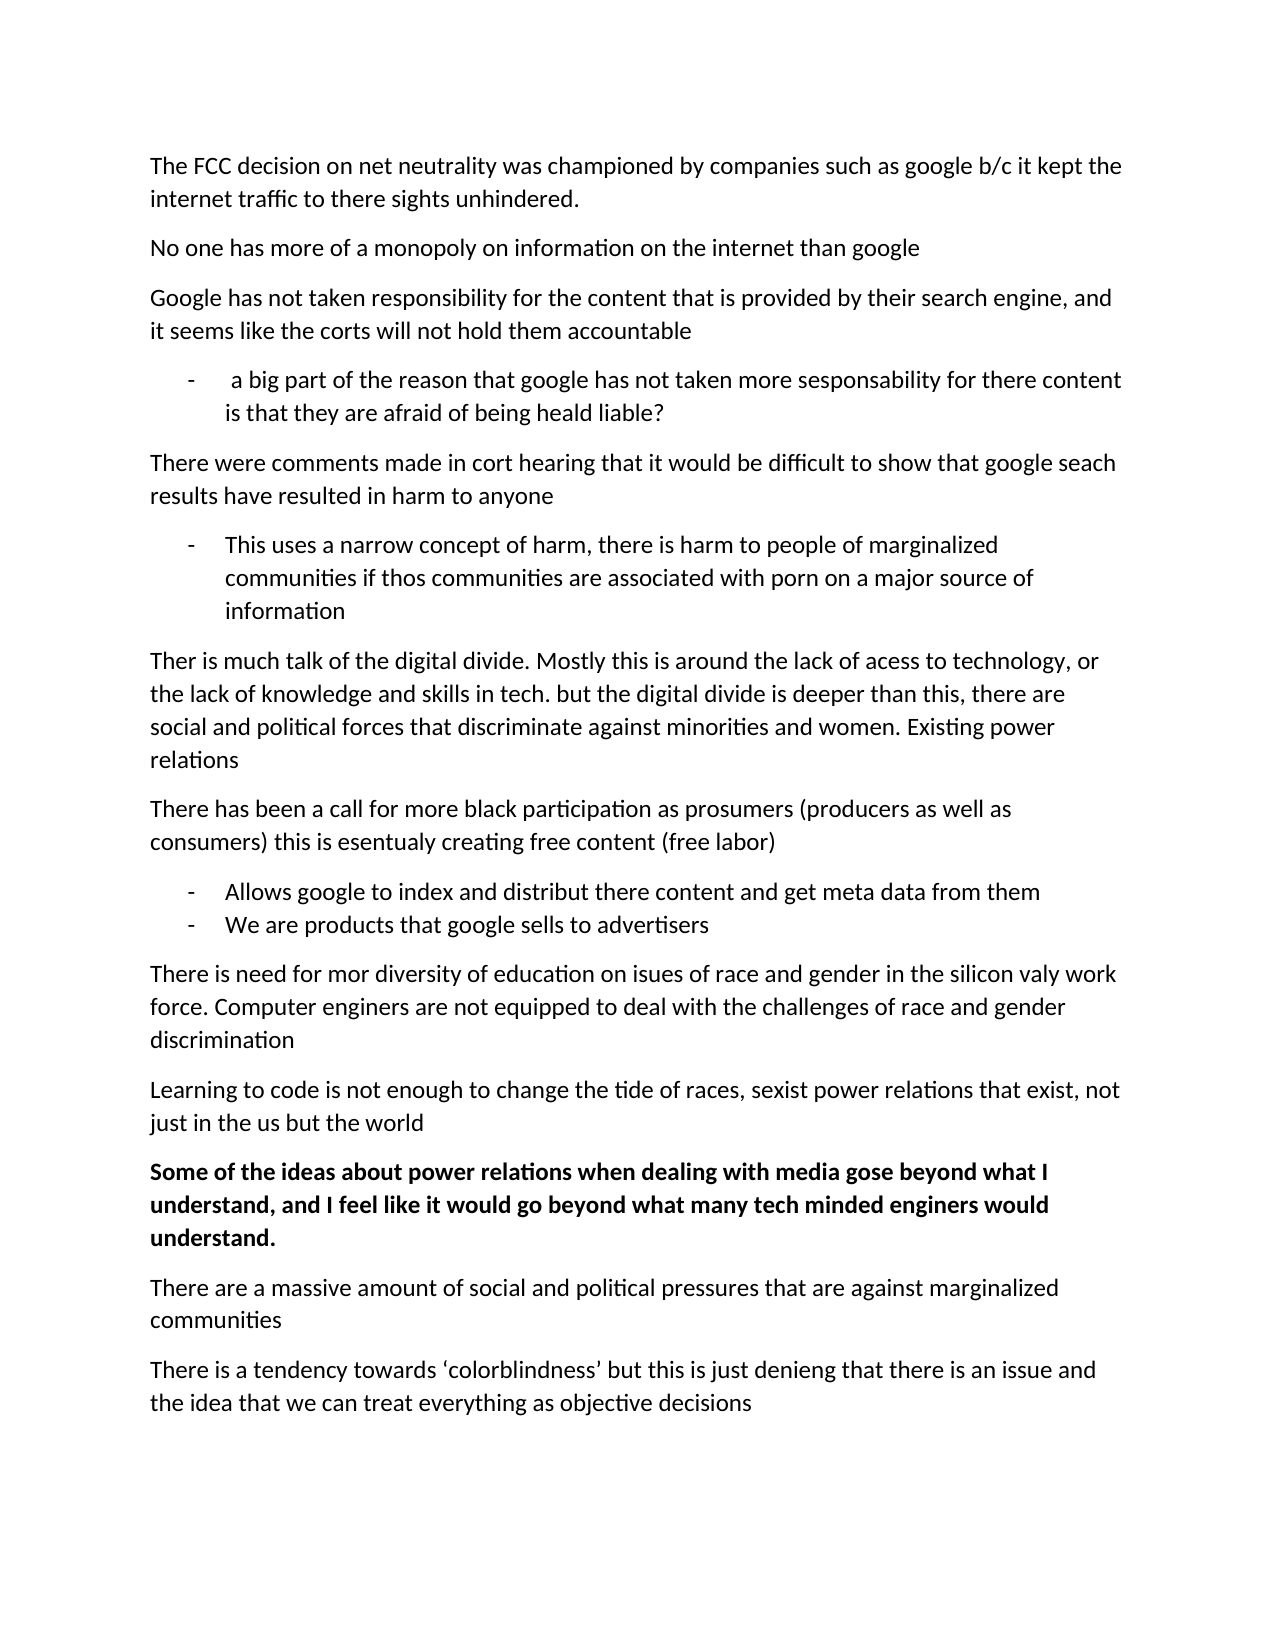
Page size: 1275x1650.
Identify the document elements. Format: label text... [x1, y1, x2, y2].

text The FCC decision on net neutrality was championed by companies such as google b/c it kept the internet traffic to there sights unhindered. [150, 150, 1125, 213]
text Google has not taken responsibility for the content that is provided by their search engine, and it seems like the corts will not hold them accountable [150, 282, 1125, 346]
text Ther is much talk of the digital divide. Mostly this is around the lack of acess to technology, or the lack of knowledge and skills in tech. but the digital divide is deeper than this, there are social and political forces that discriminate against minorities and women. Existing power relations [150, 645, 1125, 774]
list We are products that google sells to advertisers [187, 909, 1125, 939]
text There is a tendency towards ‘colorblindness’ but this is just denieng that there is an issue and the idea that we can treat everything as objective decisions [150, 1354, 1125, 1418]
list Allows google to index and distribut there content and get meta data from them [187, 876, 1125, 906]
text Some of the ideas about power relations when dealing with media gose beyond what I understand, and I feel like it would go beyond what many tech minded enginers would understand. [150, 1156, 1125, 1253]
text There is need for mor diversity of education on isues of race and gender in the silicon valy work force. Computer enginers are not equipped to deal with the challenges of race and gender discrimination [150, 958, 1125, 1055]
text No one has more of a monopoly on information on the internet than google [150, 232, 1125, 263]
list This uses a narrow concept of harm, there is harm to people of marginalized communities if thos communities are associated with porn on a major source of information [187, 529, 1125, 626]
text Learning to code is not enough to change the tide of races, sexist power relations that exist, not just in the us but the world [150, 1074, 1125, 1137]
list a big part of the reason that google has not taken more sesponsability for there content is that they are afraid of being heald liable? [187, 364, 1125, 428]
text There are a massive amount of social and political pressures that are against marginalized communities [150, 1272, 1125, 1335]
text There has been a call for more black participation as prosumers (producers as well as consumers) this is esentualy creating free content (free labor) [150, 793, 1125, 857]
text There were comments made in cort hearing that it would be difficult to show that google seach results have resulted in harm to anyone [150, 447, 1125, 511]
